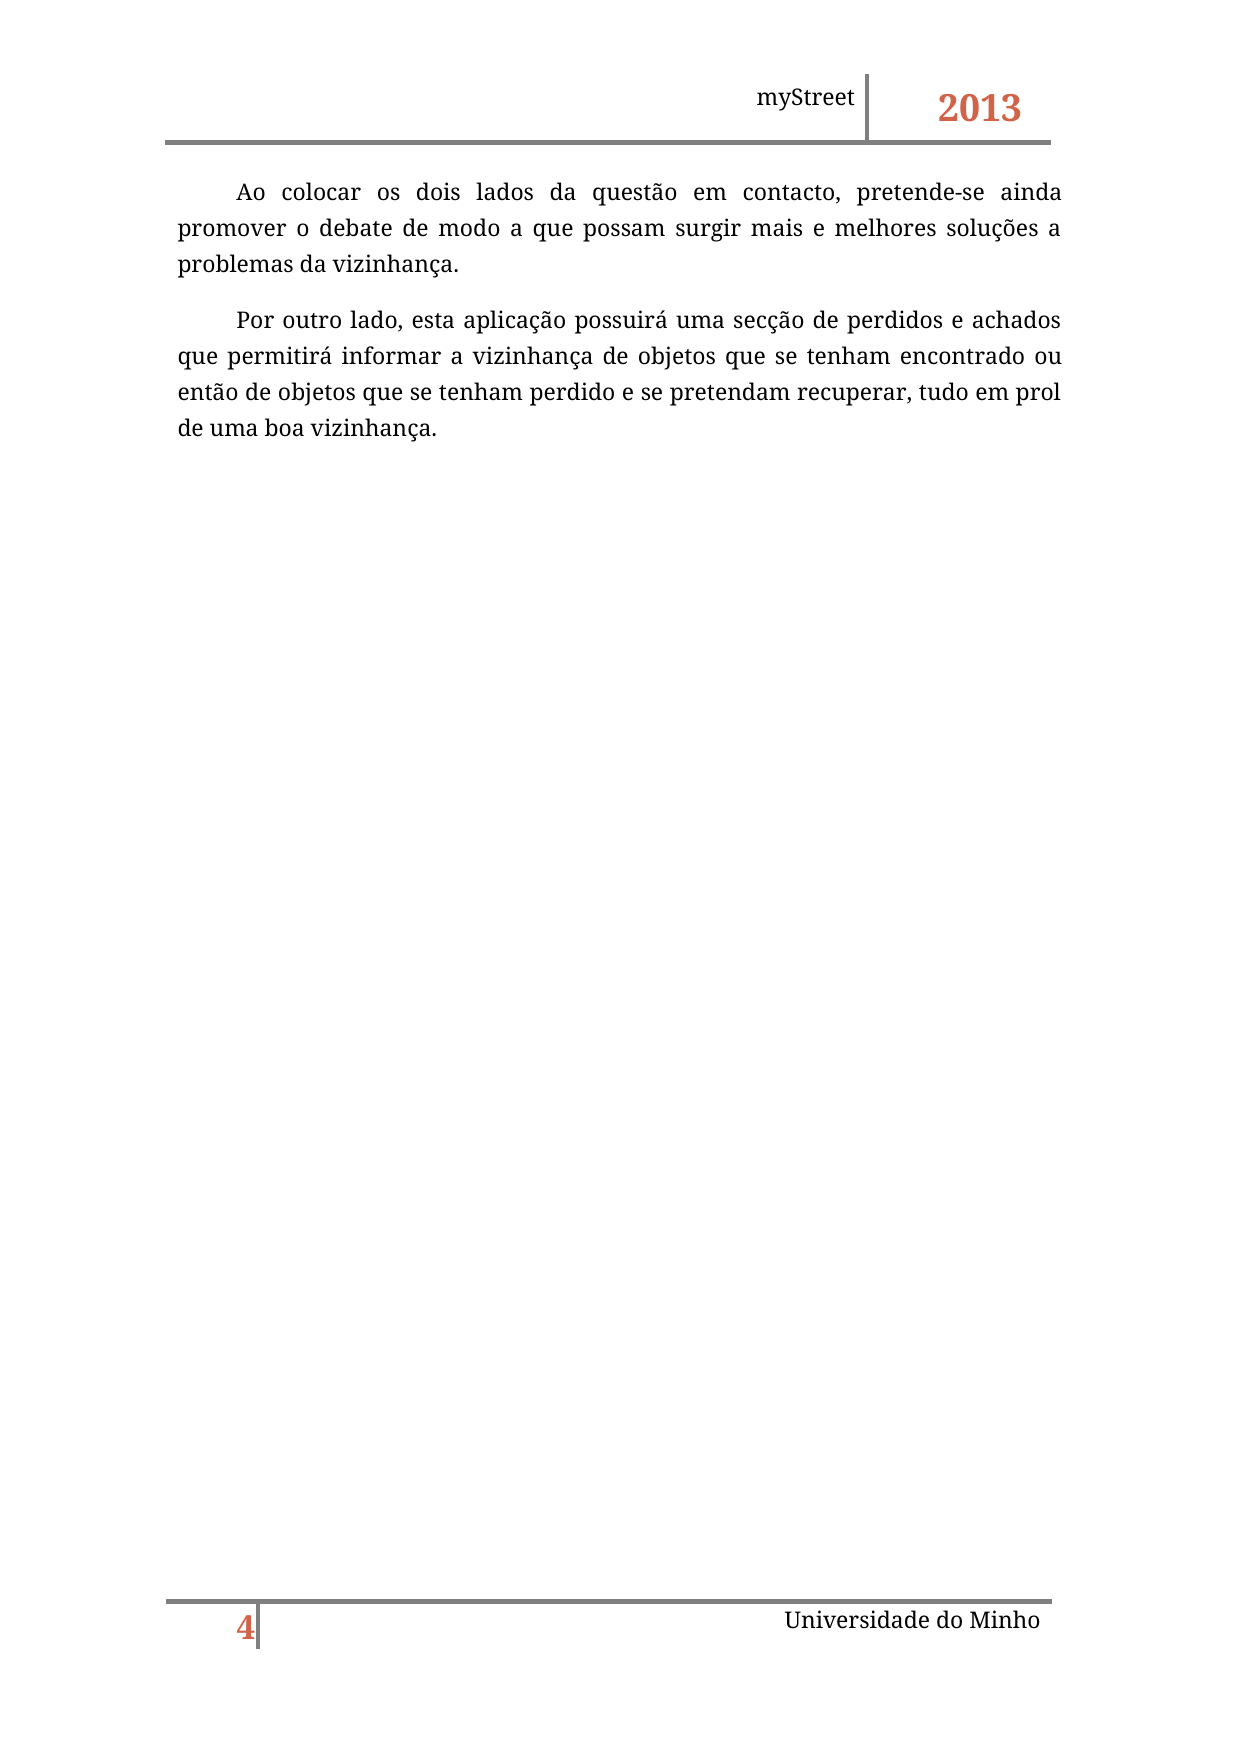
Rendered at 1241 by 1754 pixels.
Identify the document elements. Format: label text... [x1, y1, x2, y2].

text Ao colocar os dois lados da questão em contacto, pretende-se ainda promover o debate de modo a que possam surgir mais e melhores soluções a problemas da vizinhança. [177, 176, 1063, 279]
text Por outro lado, esta aplicação possuirá uma secção de perdidos e achados que permitirá informar a vizinhança de objetos que se tenham encontrado ou então de objetos que se tenham perdido e se pretendam recuperar, tudo em prol de uma boa vizinhança. [177, 304, 1063, 443]
